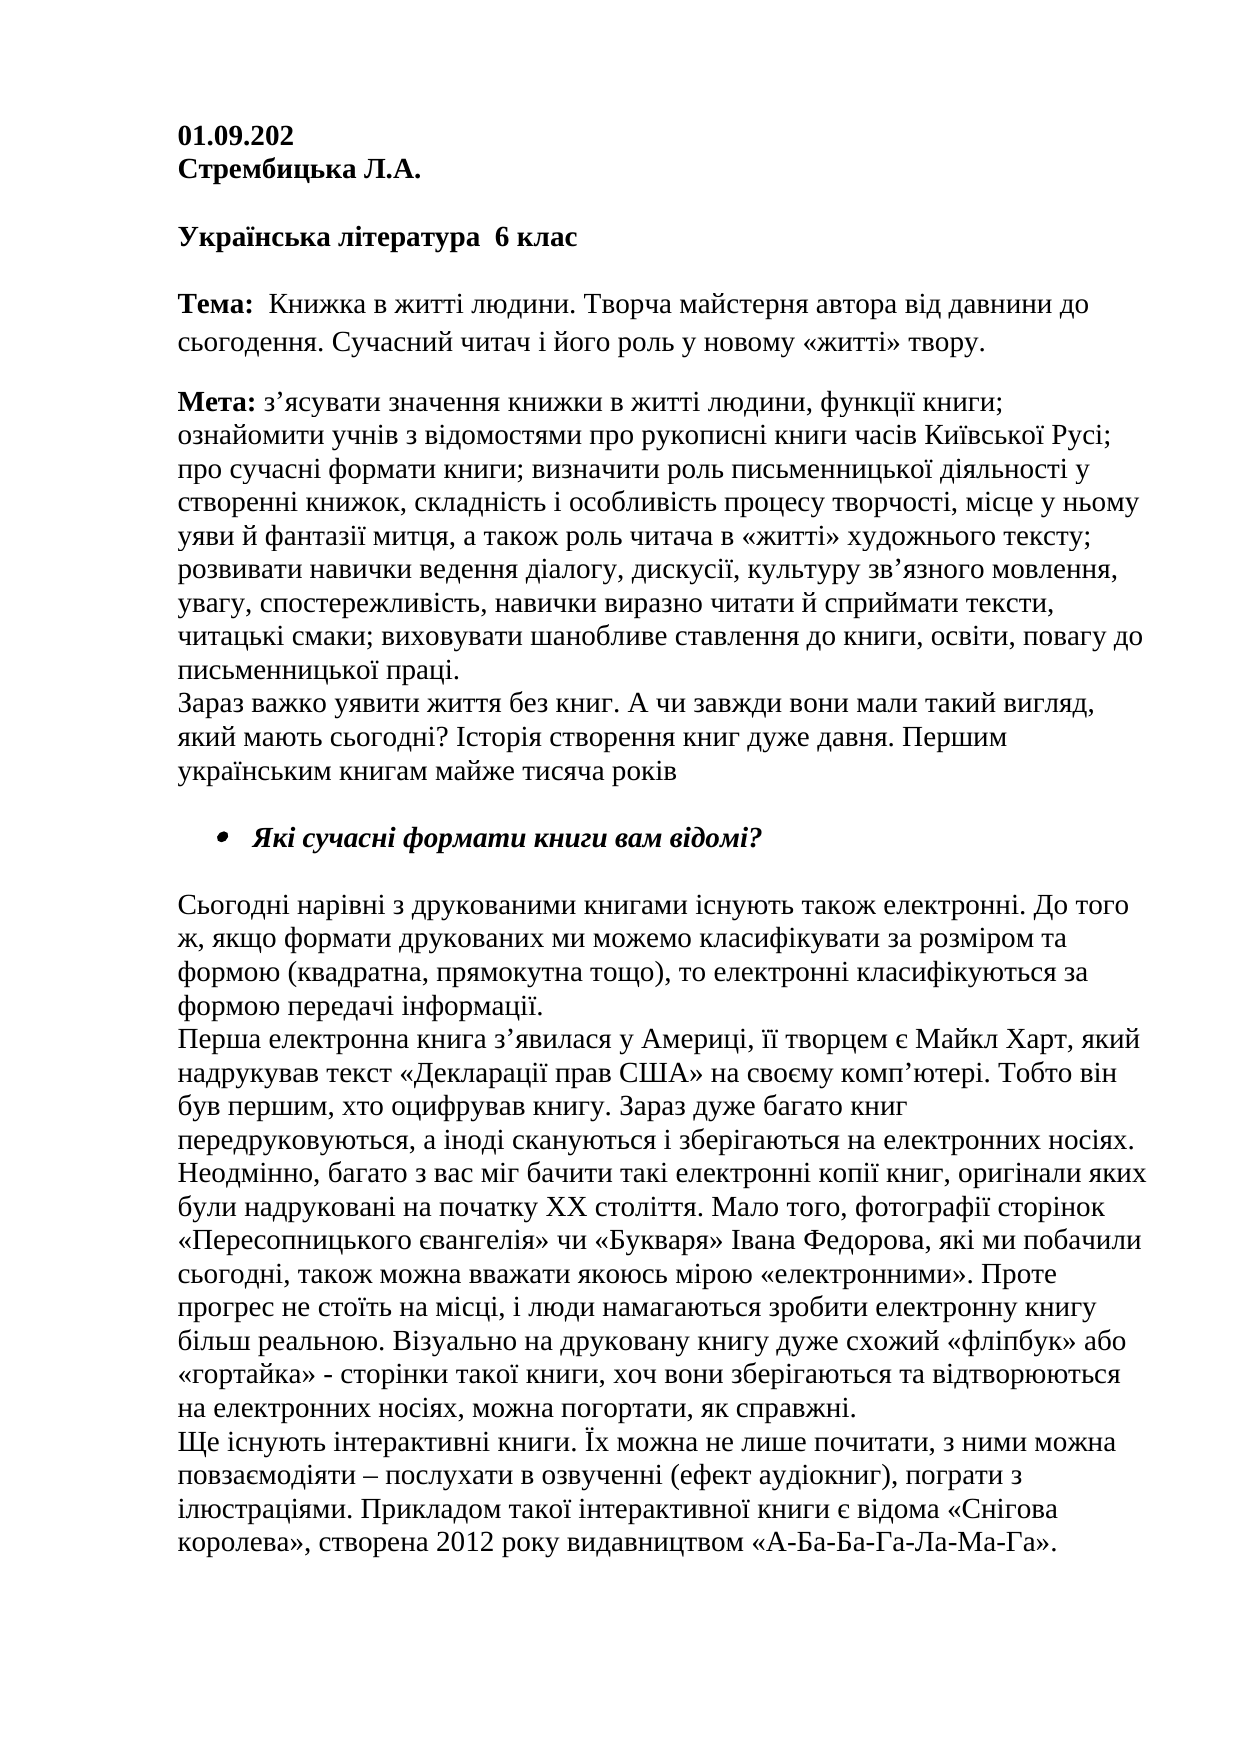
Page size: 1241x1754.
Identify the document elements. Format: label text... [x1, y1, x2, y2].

text Тема: Книжка в житті людини. Творча майстерня автора від давнини до сьогодення. Сучасний читач і його роль у новому «житті» твору. [177, 286, 1152, 358]
text 01.09.202 [177, 118, 1152, 152]
text Стрембицька Л.А. [177, 152, 1152, 185]
list Які сучасні формати книги вам відомі? [215, 820, 1152, 853]
text Зараз важко уявити життя без книг. А чи завжди вони мали такий вигляд, який мають сьогодні? Історія створення книг дуже давня. Першим українським книгам майже тисяча років [177, 686, 1152, 786]
text Ще існують інтерактивні книги. Їх можна не лише почитати, з ними можна повзаємодіяти – послухати в озвученні (ефект аудіокниг), пограти з ілюстраціями. Прикладом такої інтерактивної книги є відома «Снігова королева», створена 2012 року видавництвом «А-Ба-Ба-Га-Ла-Ма-Га». [177, 1424, 1152, 1558]
text Українська література 6 клас [177, 219, 1152, 252]
text Сьогодні нарівні з друкованими книгами існують також електронні. До того ж, якщо формати друкованих ми можемо класифікувати за розміром та формою (квадратна, прямокутна тощо), то електронні класифікуються за формою передачі інформації. [177, 887, 1152, 1021]
text Мета: з’ясувати значення книжки в житті людини, функції книги; ознайомити учнів з відомостями про рукописні книги часів Київської Русі; про сучасні формати книги; визначити роль письменницької діяльності у створенні книжок, складність і особливість процесу творчості, місце у ньому уяви й фантазії митця, а також роль читача в «житті» художнього тексту; розвивати навички ведення діалогу, дискусії, культуру зв’язного мовлення, увагу, спостережливість, навички виразно читати й сприймати тексти, читацькі смаки; виховувати шанобливе ставлення до книги, освіти, повагу до письменницької праці. [177, 384, 1152, 686]
text Перша електронна книга з’явилася у Америці, її творцем є Майкл Харт, який надрукував текст «Декларації прав США» на своєму комп’ютері. Тобто він був першим, хто оцифрував книгу. Зараз дуже багато книг передруковуються, а іноді скануються і зберігаються на електронних носіях. Неодмінно, багато з вас міг бачити такі електронні копії книг, оригінали яких були надруковані на початку ХХ століття. Мало того, фотографії сторінок «Пересопницького євангелія» чи «Букваря» Івана Федорова, які ми побачили сьогодні, також можна вважати якоюсь мірою «електронними». Проте прогрес не стоїть на місці, і люди намагаються зробити електронну книгу більш реальною. Візуально на друковану книгу дуже схожий «фліпбук» або «гортайка» - сторінки такої книги, хоч вони зберігаються та відтворюються на електронних носіях, можна погортати, як справжні. [177, 1021, 1152, 1424]
